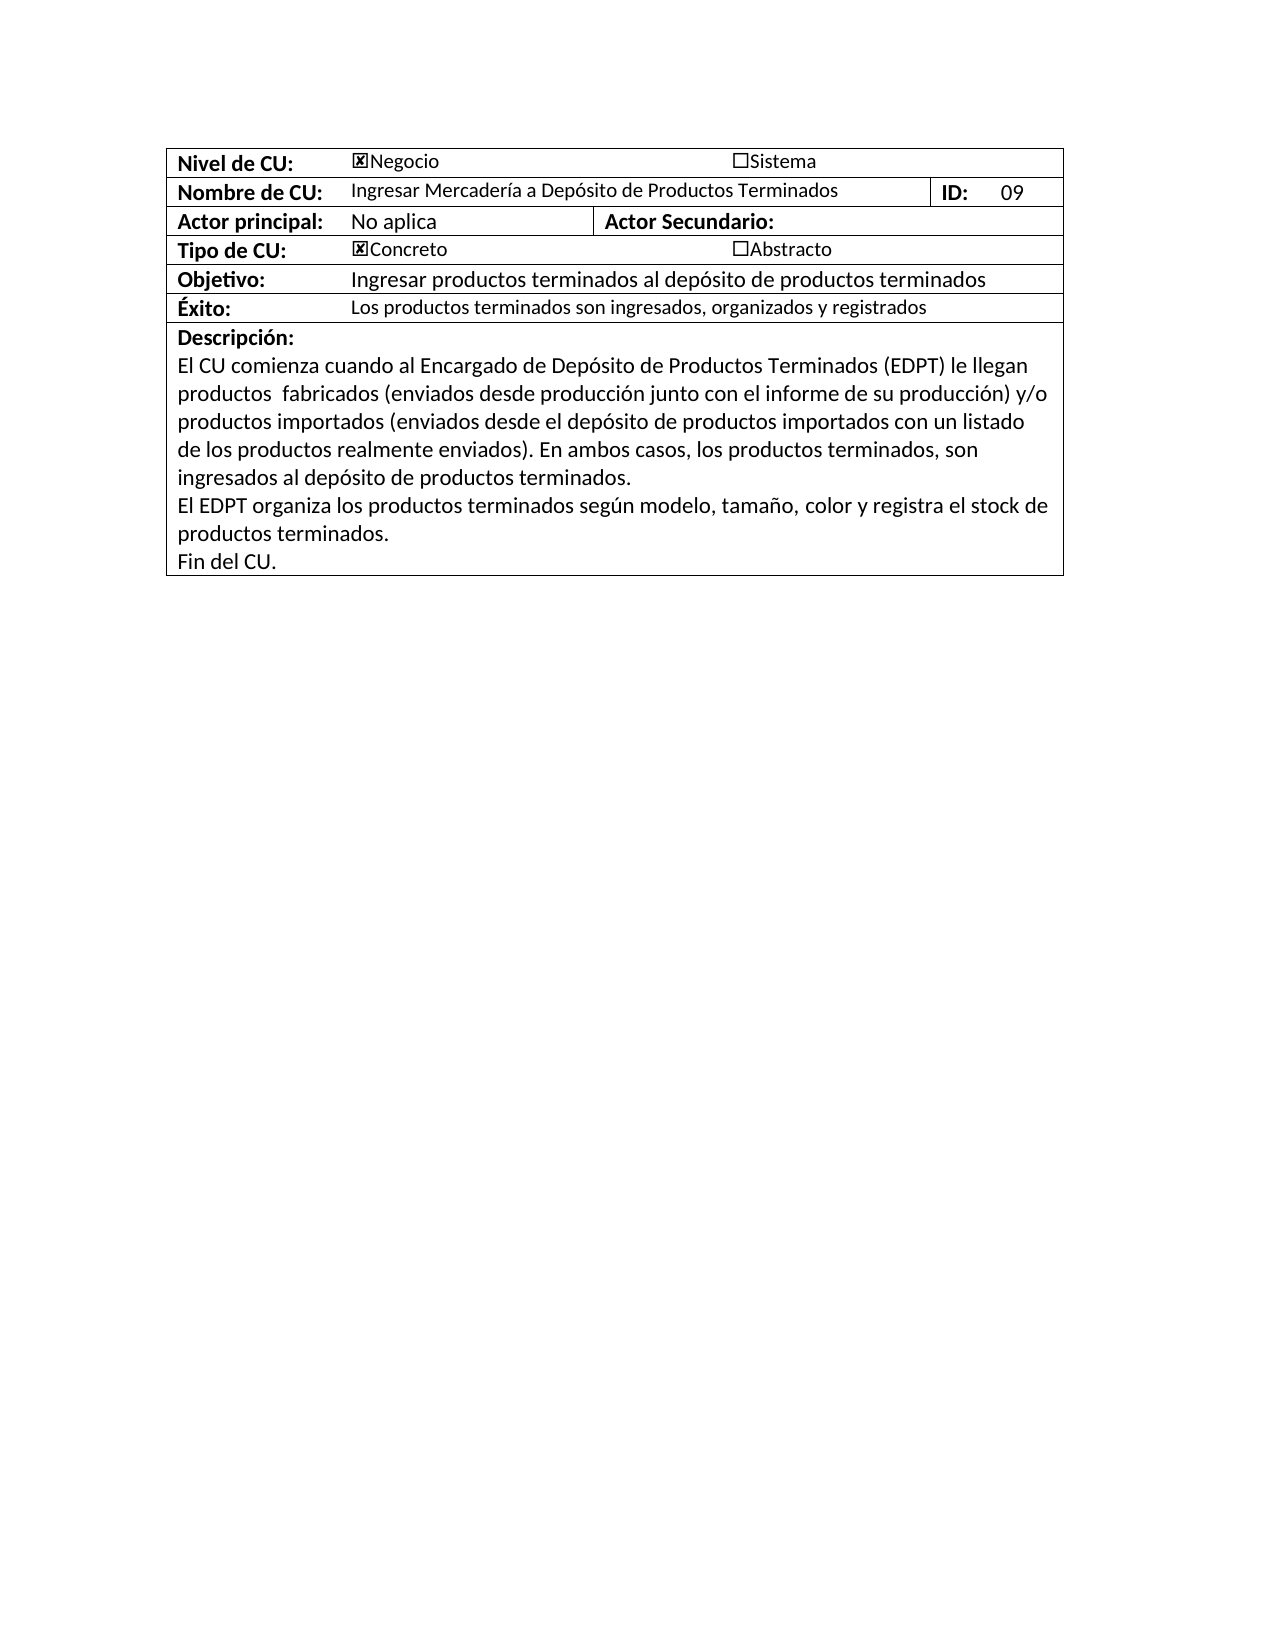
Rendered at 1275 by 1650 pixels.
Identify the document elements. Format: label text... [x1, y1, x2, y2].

table_cell No aplica [340, 207, 593, 235]
table_cell Objetivo: [167, 265, 339, 293]
table_cell Actor Secundario: [594, 207, 797, 235]
table_cell Descripción: [167, 323, 1063, 351]
table_cell Tipo de CU: [167, 236, 339, 264]
table_header Nivel de CU: [167, 149, 339, 177]
table_cell Los productos terminados son ingresados, organizados y registrados [340, 294, 1063, 322]
table_cell Ingresar Mercadería a Depósito de Productos Terminados [340, 178, 930, 206]
table_cell 09 [989, 178, 1063, 206]
table_cell Actor principal: [167, 207, 339, 235]
table_cell Éxito: [167, 294, 339, 322]
table_header Sistema [720, 149, 1063, 177]
table_cell Nombre de CU: [167, 178, 339, 206]
table_cell Abstracto [720, 236, 1063, 264]
table_header Negocio [340, 149, 720, 177]
table_cell [797, 207, 1063, 235]
table_cell Concreto [340, 236, 720, 264]
table_cell Ingresar productos terminados al depósito de productos terminados [340, 265, 1063, 293]
table_cell ID: [931, 178, 989, 206]
table_cell El CU comienza cuando al Encargado de Depósito de Productos Terminados (EDPT) le llegan productos fabricados (enviados desde producción junto con el informe de su producción) y/o productos importados (enviados desde el depósito de productos importados con un listado de los productos realmente enviados). En ambos casos, los productos terminados, son ingresados al depósito de productos terminados. El EDPT organiza los productos terminados según modelo, tamaño, color y registra el stock de productos terminados. Fin del CU. [167, 351, 1063, 575]
